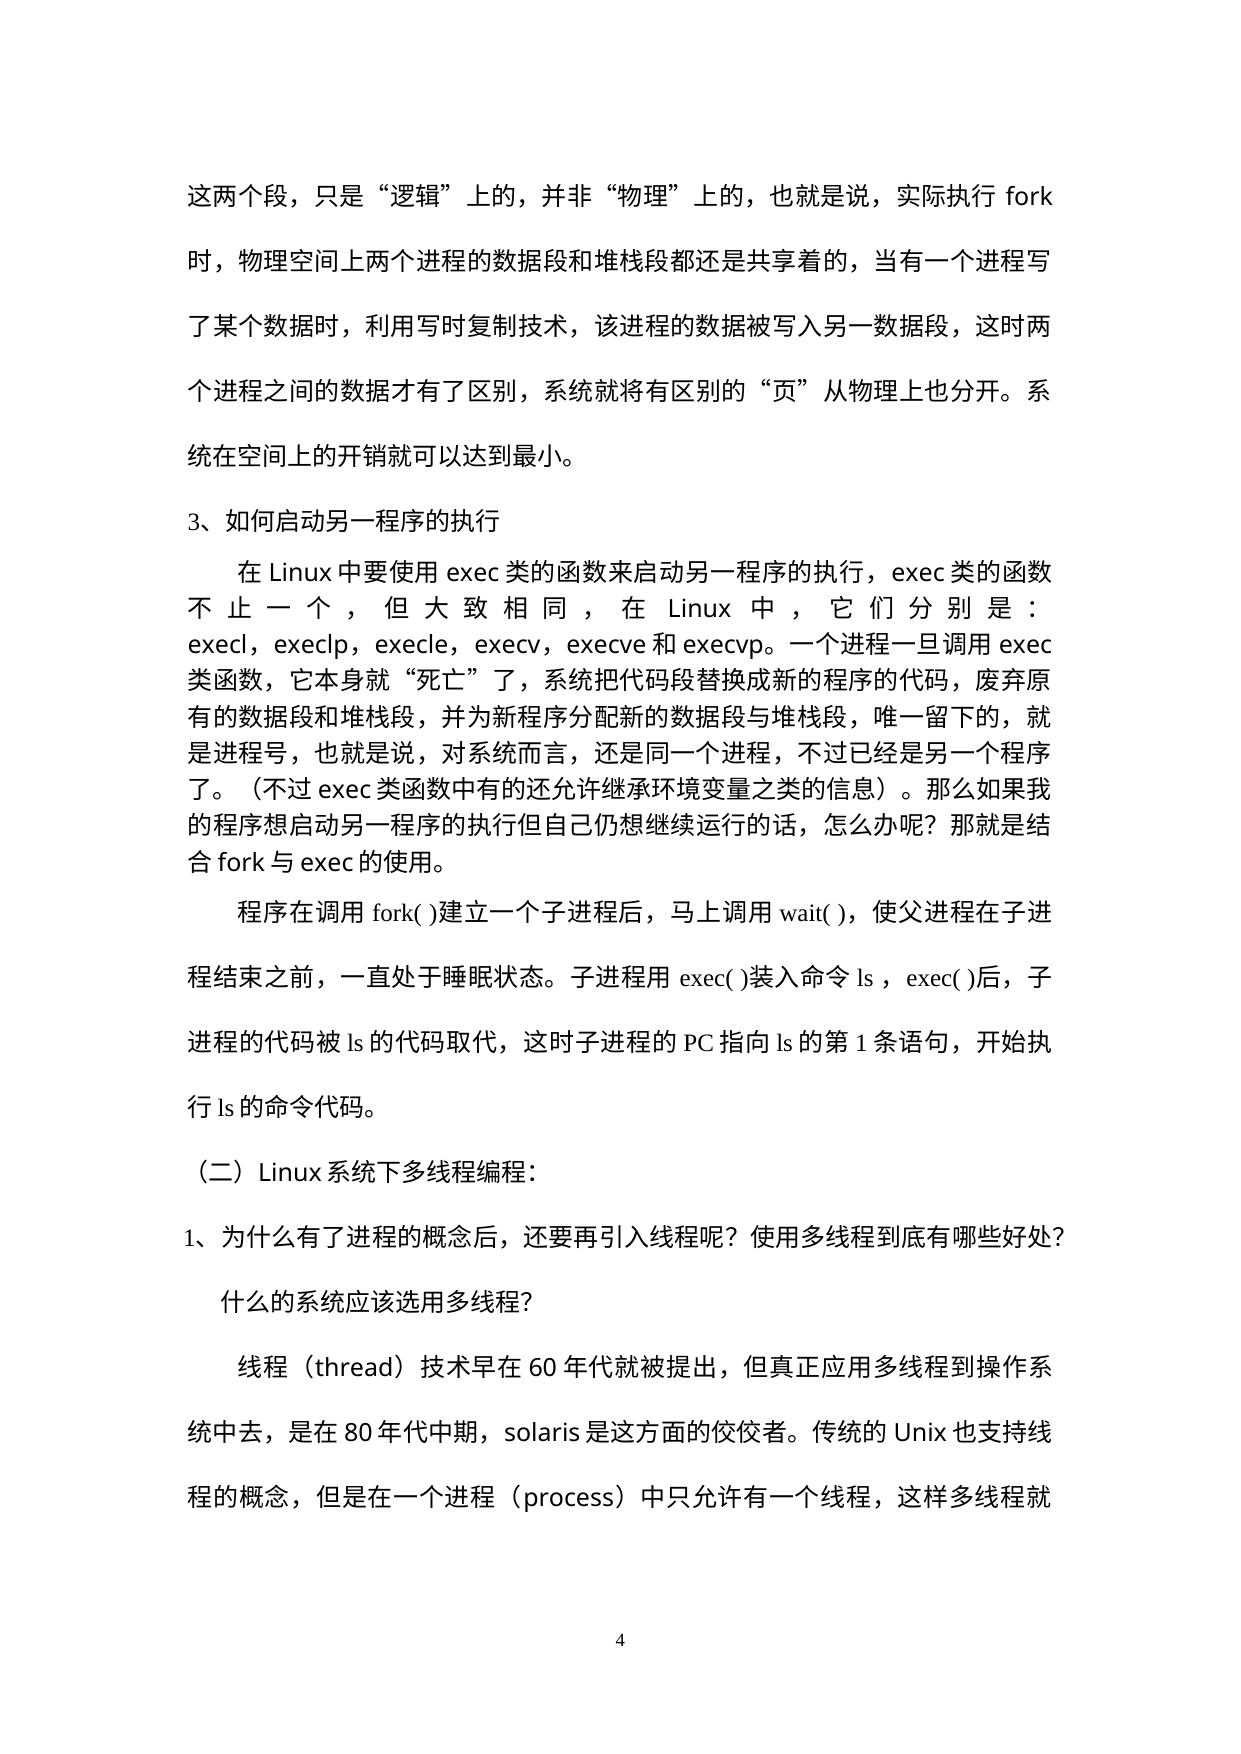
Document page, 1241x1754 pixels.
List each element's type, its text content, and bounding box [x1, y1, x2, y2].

text 程序在调用fork( )建立一个子进程后，马上调用wait( )，使父进程在子进程结束之前，一直处于睡眠状态。子进程用exec( )装入命令ls ，exec( )后，子进程的代码被ls的代码取代，这时子进程的PC指向ls的第1条语句，开始执行ls的命令代码。 [187, 878, 1053, 1138]
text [187, 1333, 1053, 1528]
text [187, 162, 1053, 487]
text 3、如何启动另一程序的执行 [187, 487, 1053, 552]
text 在Linux中要使用exec类的函数来启动另一程序的执行，exec类的函数不止一个，但大致相同，在Linux中，它们分别是：execl，execlp，execle，execv，execve和execvp。一个进程一旦调用exec类函数，它本身就“死亡”了，系统把代码段替换成新的程序的代码，废弃原有的数据段和堆栈段，并为新程序分配新的数据段与堆栈段，唯一留下的，就是进程号，也就是说，对系统而言，还是同一个进程，不过已经是另一个程序了。（不过exec类函数中有的还允许继承环境变量之类的信息）。那么如果我的程序想启动另一程序的执行但自己仍想继续运行的话，怎么办呢？那就是结合fork与exec的使用。 [187, 552, 1053, 878]
text 1、为什么有了进程的概念后，还要再引入线程呢？使用多线程到底有哪些好处？什么的系统应该选用多线程？ [183, 1203, 1053, 1333]
text （二）Linux系统下多线程编程： [183, 1138, 1053, 1203]
